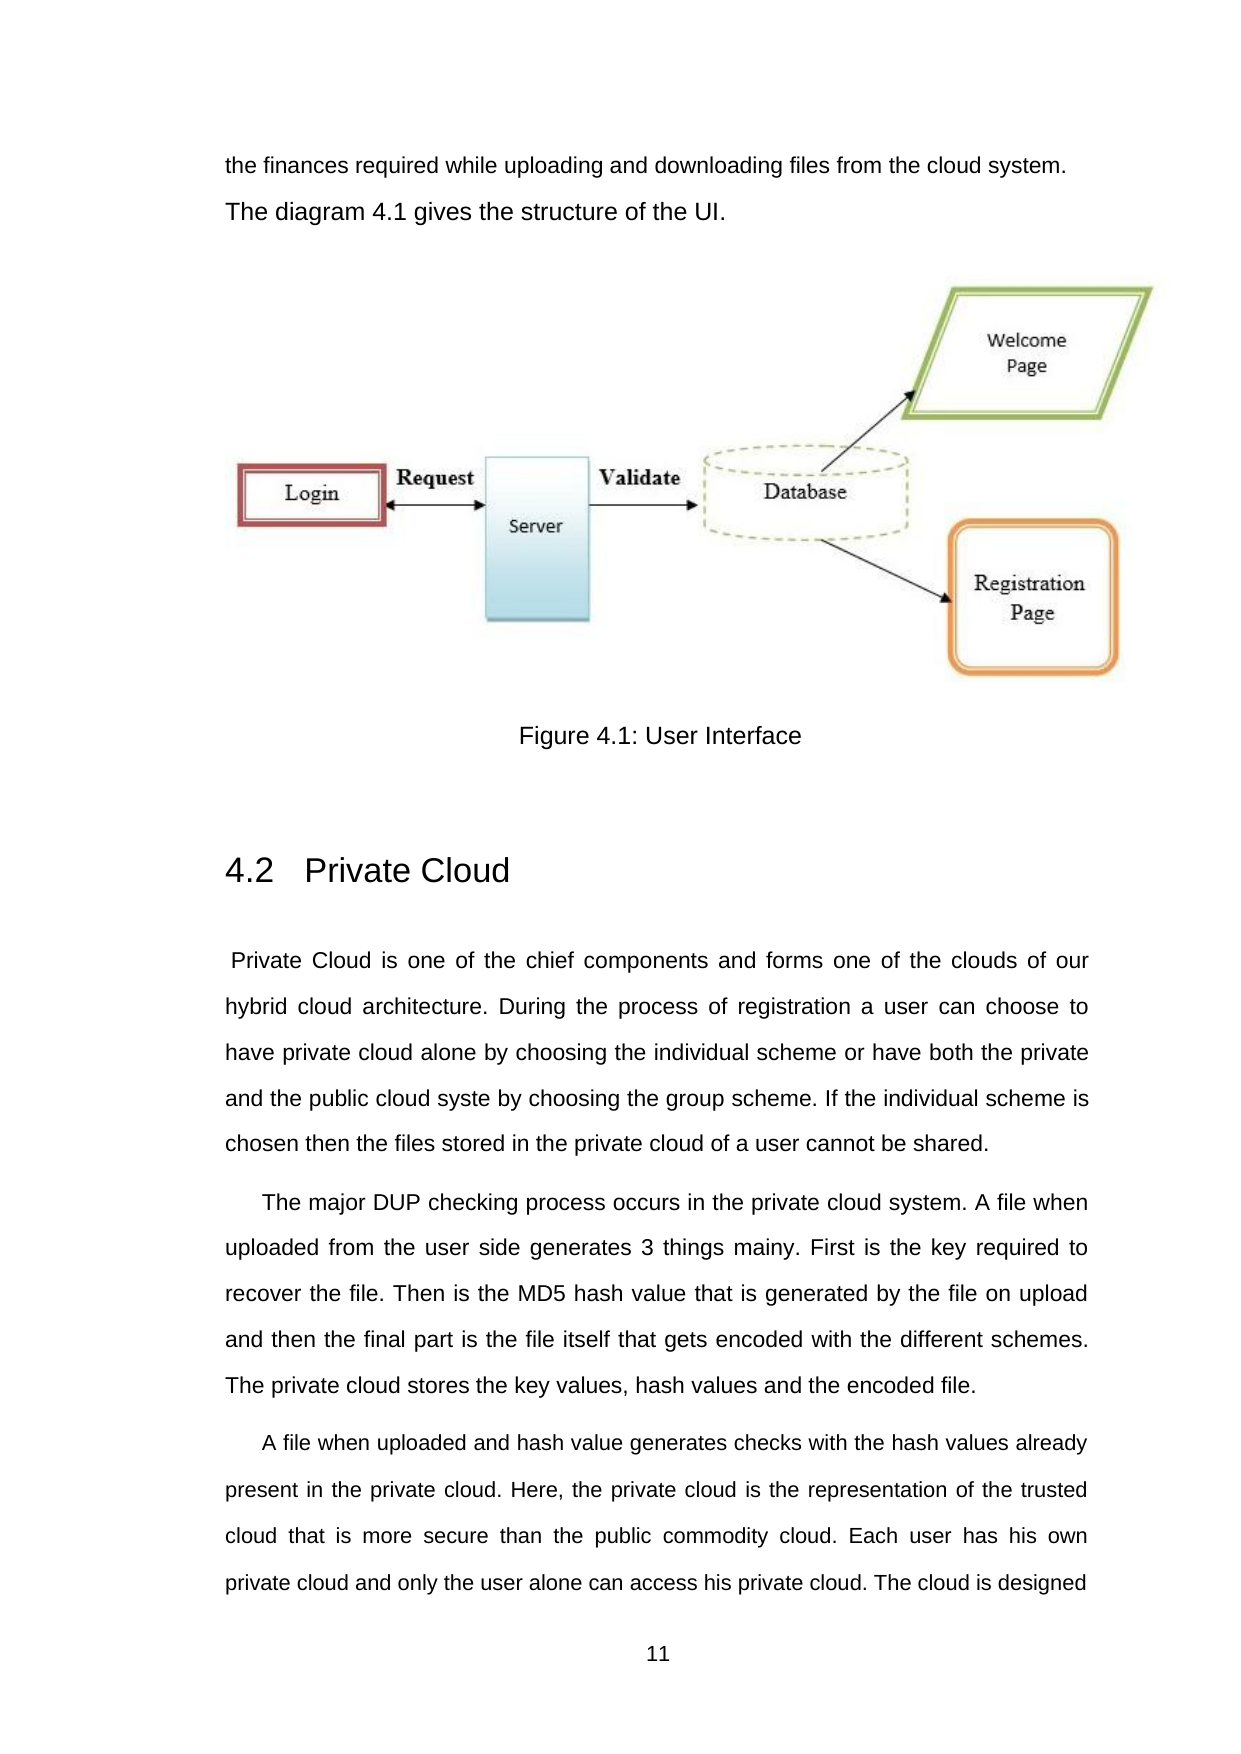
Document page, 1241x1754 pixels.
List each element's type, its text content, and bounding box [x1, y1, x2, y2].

text Figure 4.1: User Interface [519, 721, 1090, 750]
text Private Cloud is one of the chief components and forms one of the clouds of our hybrid cloud architecture. During the process of registration a user can choose to have private cloud alone by choosing the individual scheme or have both the private and the public cloud syste by choosing the group scheme. If the individual scheme is chosen then the files stored in the private cloud of a user cannot be shared. [225, 947, 1089, 1157]
text The major DUP checking process occurs in the private cloud system. A file when uploaded from the user side generates 3 things mainy. First is the key required to recover the file. Then is the MD5 hash value that is generated by the file on upload and then the final part is the file itself that gets encoded with the different schemes. The private cloud stores the key values, hash values and the encoded file. [225, 1188, 1089, 1398]
text 4.2 Private Cloud [225, 849, 1090, 890]
text the finances required while uploading and downloading files from the cloud system. [225, 152, 1090, 178]
picture [225, 254, 1200, 703]
text A file when uploaded and hash value generates checks with the hash values already present in the private cloud. Here, the private cloud is the representation of the trusted cloud that is more secure than the public commodity cloud. Each user has his own private cloud and only the user alone can access his private cloud. The cloud is designed [225, 1430, 1089, 1595]
text 11 [646, 1641, 1090, 1666]
text The diagram 4.1 gives the structure of the UI. [225, 197, 1090, 226]
